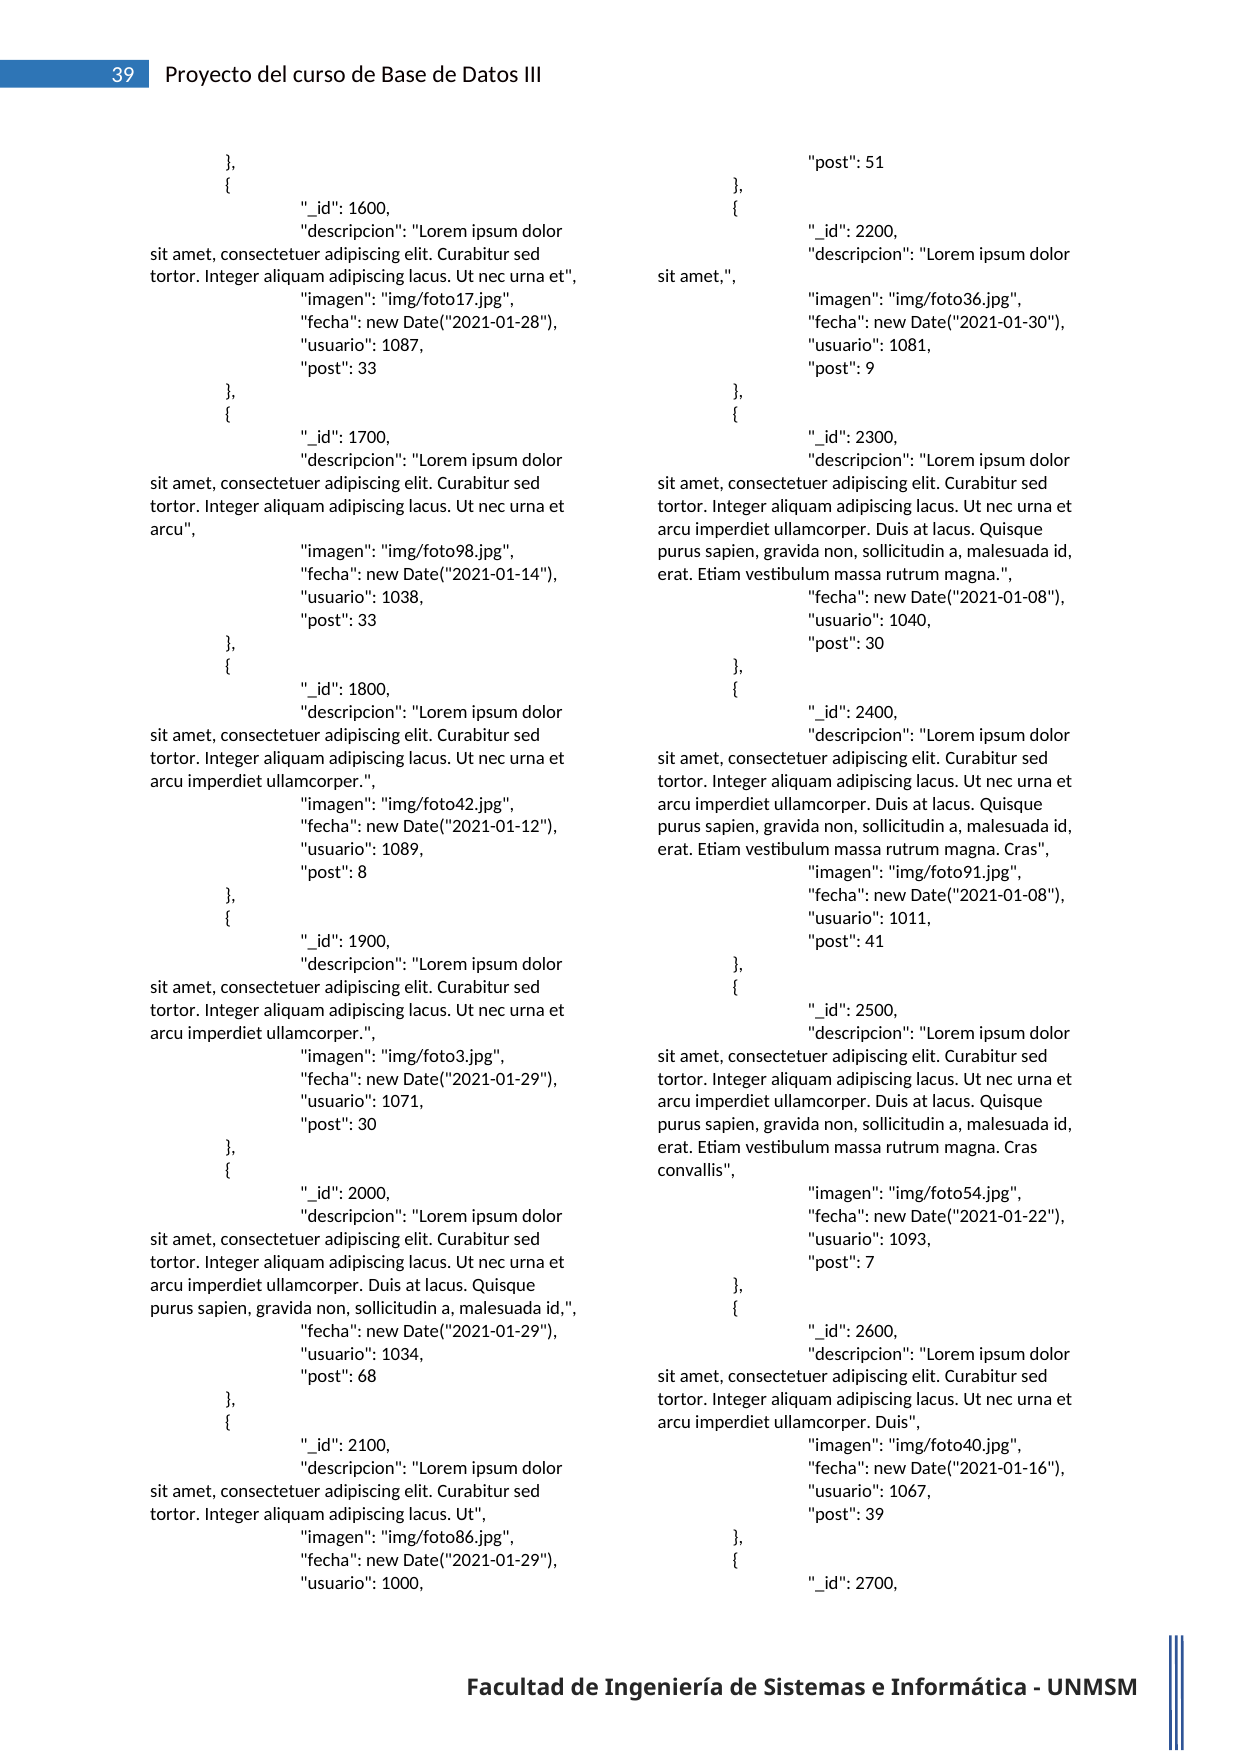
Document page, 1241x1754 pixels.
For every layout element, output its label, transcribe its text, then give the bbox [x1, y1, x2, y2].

text "_id": 1800, [150, 677, 582, 700]
text "fecha": new Date("2021-01-29"), [150, 1548, 582, 1571]
text "_id": 2500, [657, 998, 1090, 1021]
text "imagen": "img/foto17.jpg", [150, 287, 582, 310]
text "_id": 2000, [150, 1181, 582, 1204]
text "descripcion": "Lorem ipsum dolor sit amet, consectetuer adipiscing elit. Curabitur sed tortor. Integer aliquam adipiscing lacus. Ut nec urna et arcu imperdiet ullamcorper. Duis at lacus. Quisque purus sapien, gravida non, sollicitudin a, malesuada id, erat. Etiam vestibulum massa rutrum magna.", [657, 448, 1090, 585]
text "imagen": "img/foto98.jpg", [150, 539, 582, 562]
text "usuario": 1089, [150, 837, 582, 860]
text "descripcion": "Lorem ipsum dolor sit amet, consectetuer adipiscing elit. Curabitur sed tortor. Integer aliquam adipiscing lacus. Ut nec urna et arcu", [150, 448, 582, 539]
text "imagen": "img/foto42.jpg", [150, 792, 582, 814]
text "fecha": new Date("2021-01-29"), [150, 1067, 582, 1089]
text "post": 7 [657, 1250, 1090, 1273]
text "usuario": 1067, [657, 1479, 1090, 1502]
text "_id": 2300, [657, 425, 1090, 448]
text "_id": 2100, [150, 1433, 582, 1456]
text { [657, 677, 1090, 700]
text "descripcion": "Lorem ipsum dolor sit amet, consectetuer adipiscing elit. Curabitur sed tortor. Integer aliquam adipiscing lacus. Ut nec urna et arcu imperdiet ullamcorper. Duis", [657, 1342, 1090, 1433]
text "descripcion": "Lorem ipsum dolor sit amet, consectetuer adipiscing elit. Curabitur sed tortor. Integer aliquam adipiscing lacus. Ut nec urna et arcu imperdiet ullamcorper. Duis at lacus. Quisque purus sapien, gravida non, sollicitudin a, malesuada id, erat. Etiam vestibulum massa rutrum magna. Cras", [657, 723, 1090, 860]
text "post": 51 [657, 150, 1090, 173]
text "imagen": "img/foto91.jpg", [657, 860, 1090, 883]
text "fecha": new Date("2021-01-30"), [657, 310, 1090, 333]
text "imagen": "img/foto86.jpg", [150, 1525, 582, 1548]
text "usuario": 1000, [150, 1571, 582, 1594]
text "fecha": new Date("2021-01-28"), [150, 310, 582, 333]
text }, [657, 1273, 1090, 1296]
text "_id": 1900, [150, 929, 582, 952]
text "descripcion": "Lorem ipsum dolor sit amet, consectetuer adipiscing elit. Curabitur sed tortor. Integer aliquam adipiscing lacus. Ut nec urna et", [150, 219, 582, 287]
text "fecha": new Date("2021-01-08"), [657, 585, 1090, 608]
text "imagen": "img/foto54.jpg", [657, 1181, 1090, 1204]
text "post": 33 [150, 608, 582, 631]
text "usuario": 1034, [150, 1342, 582, 1364]
text "post": 8 [150, 860, 582, 883]
text "post": 39 [657, 1502, 1090, 1525]
text }, [150, 883, 582, 906]
text "fecha": new Date("2021-01-14"), [150, 562, 582, 585]
text }, [657, 1525, 1090, 1548]
text "_id": 2700, [657, 1571, 1090, 1594]
text "post": 30 [657, 631, 1090, 654]
text { [150, 173, 582, 196]
text { [150, 1410, 582, 1433]
text "usuario": 1011, [657, 906, 1090, 929]
text { [150, 906, 582, 929]
text }, [657, 173, 1090, 196]
text "post": 68 [150, 1364, 582, 1387]
text "fecha": new Date("2021-01-29"), [150, 1319, 582, 1342]
text "usuario": 1071, [150, 1089, 582, 1112]
text }, [150, 379, 582, 402]
text }, [150, 150, 582, 173]
text "_id": 1700, [150, 425, 582, 448]
text "post": 33 [150, 356, 582, 379]
text { [657, 1296, 1090, 1319]
text "post": 9 [657, 356, 1090, 379]
text }, [150, 1387, 582, 1410]
text "post": 41 [657, 929, 1090, 952]
text "usuario": 1093, [657, 1227, 1090, 1250]
text "descripcion": "Lorem ipsum dolor sit amet,", [657, 242, 1090, 287]
text "descripcion": "Lorem ipsum dolor sit amet, consectetuer adipiscing elit. Curabitur sed tortor. Integer aliquam adipiscing lacus. Ut nec urna et arcu imperdiet ullamcorper.", [150, 700, 582, 792]
text { [150, 654, 582, 677]
text "imagen": "img/foto3.jpg", [150, 1044, 582, 1067]
text "descripcion": "Lorem ipsum dolor sit amet, consectetuer adipiscing elit. Curabitur sed tortor. Integer aliquam adipiscing lacus. Ut nec urna et arcu imperdiet ullamcorper. Duis at lacus. Quisque purus sapien, gravida non, sollicitudin a, malesuada id, erat. Etiam vestibulum massa rutrum magna. Cras convallis", [657, 1021, 1090, 1181]
text }, [150, 1135, 582, 1158]
text }, [657, 654, 1090, 677]
text { [150, 1158, 582, 1181]
text "_id": 2400, [657, 700, 1090, 723]
text "imagen": "img/foto36.jpg", [657, 287, 1090, 310]
text "usuario": 1040, [657, 608, 1090, 631]
text "_id": 2200, [657, 219, 1090, 242]
text "fecha": new Date("2021-01-08"), [657, 883, 1090, 906]
text { [657, 402, 1090, 425]
text "fecha": new Date("2021-01-22"), [657, 1204, 1090, 1227]
text "usuario": 1087, [150, 333, 582, 356]
text }, [657, 379, 1090, 402]
text { [657, 1548, 1090, 1571]
text "_id": 1600, [150, 196, 582, 219]
text "post": 30 [150, 1112, 582, 1135]
text { [657, 975, 1090, 998]
text }, [150, 631, 582, 654]
text { [150, 402, 582, 425]
text "usuario": 1038, [150, 585, 582, 608]
text "usuario": 1081, [657, 333, 1090, 356]
text "imagen": "img/foto40.jpg", [657, 1433, 1090, 1456]
text "_id": 2600, [657, 1319, 1090, 1342]
text "fecha": new Date("2021-01-16"), [657, 1456, 1090, 1479]
text }, [657, 952, 1090, 975]
text "descripcion": "Lorem ipsum dolor sit amet, consectetuer adipiscing elit. Curabitur sed tortor. Integer aliquam adipiscing lacus. Ut nec urna et arcu imperdiet ullamcorper.", [150, 952, 582, 1044]
text "descripcion": "Lorem ipsum dolor sit amet, consectetuer adipiscing elit. Curabitur sed tortor. Integer aliquam adipiscing lacus. Ut", [150, 1456, 582, 1525]
text "descripcion": "Lorem ipsum dolor sit amet, consectetuer adipiscing elit. Curabitur sed tortor. Integer aliquam adipiscing lacus. Ut nec urna et arcu imperdiet ullamcorper. Duis at lacus. Quisque purus sapien, gravida non, sollicitudin a, malesuada id,", [150, 1204, 582, 1319]
text "fecha": new Date("2021-01-12"), [150, 814, 582, 837]
text { [657, 196, 1090, 219]
